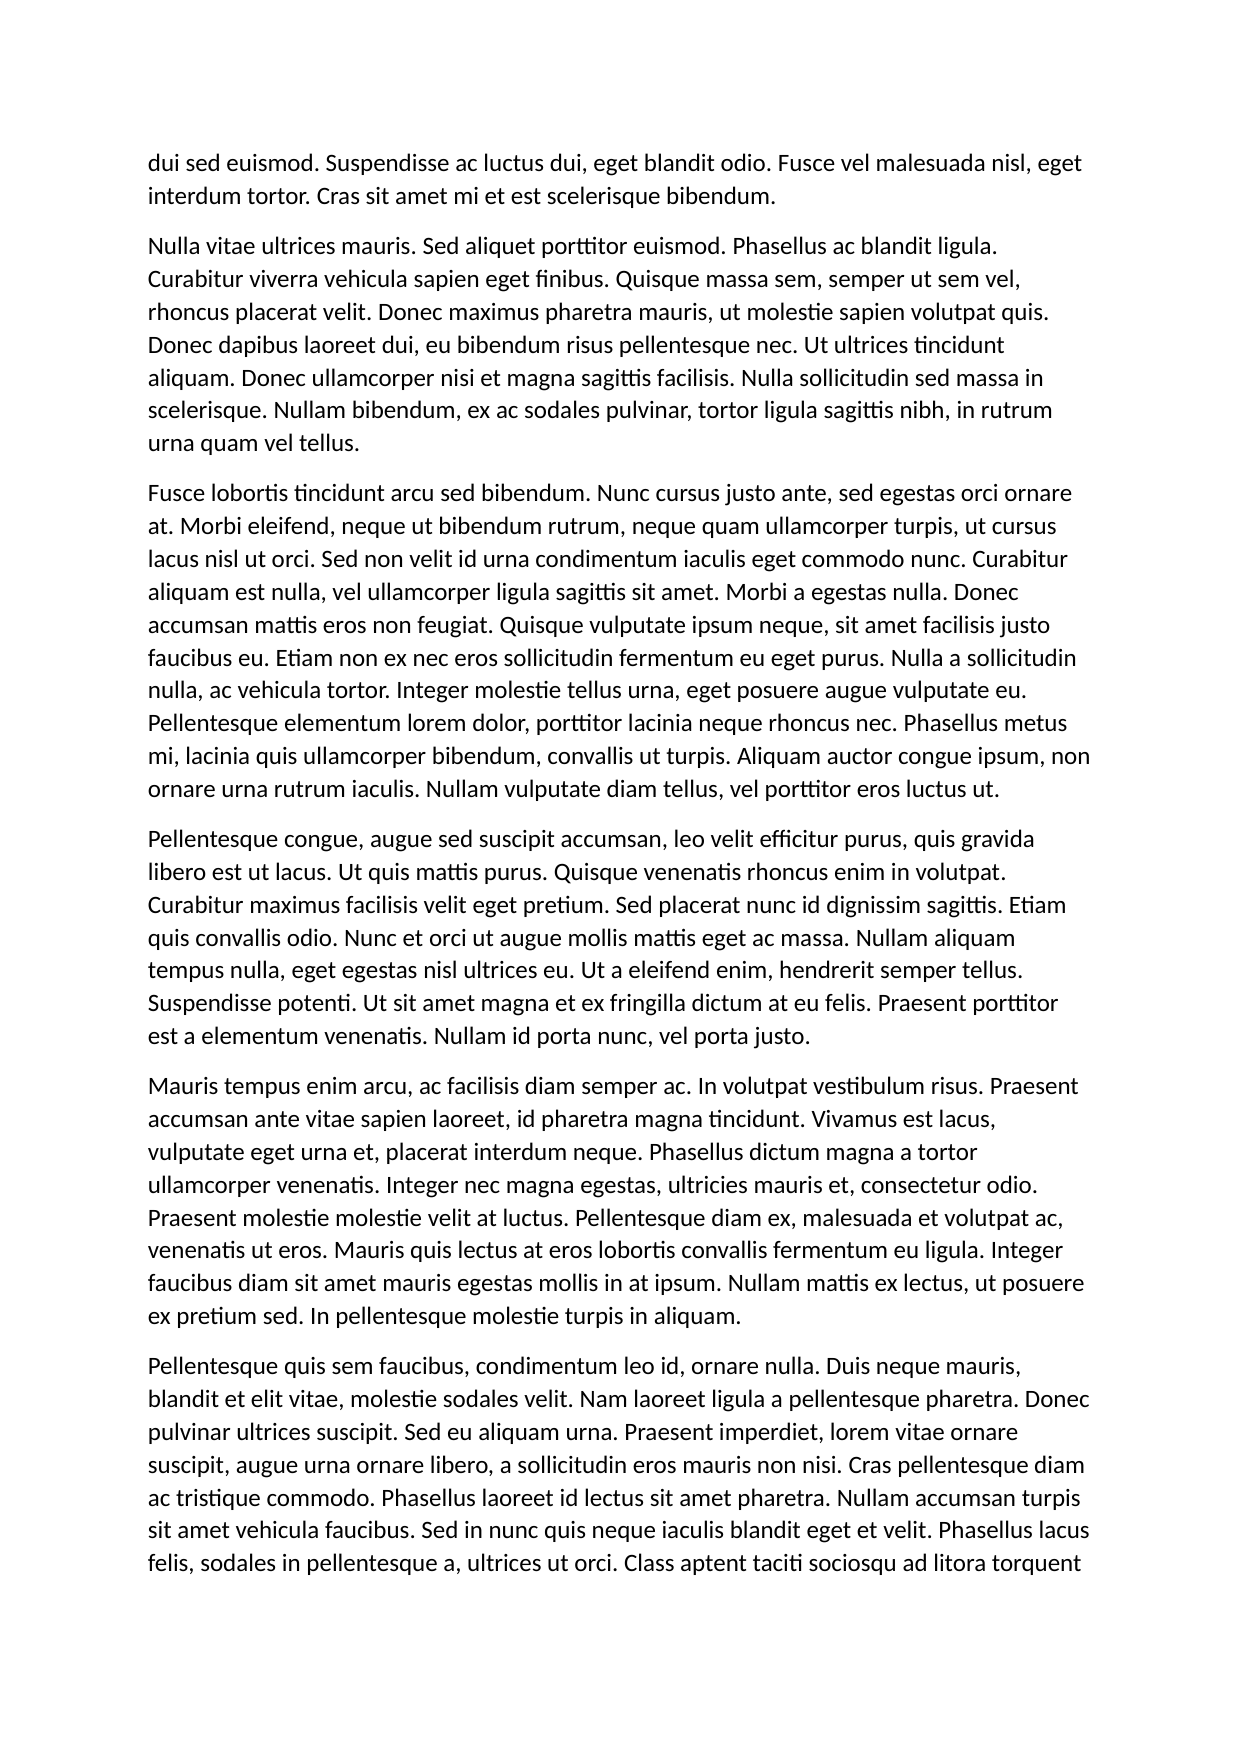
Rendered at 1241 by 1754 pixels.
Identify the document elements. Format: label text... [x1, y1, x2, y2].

text Pellentesque congue, augue sed suscipit accumsan, leo velit efficitur purus, quis gravida libero est ut lacus. Ut quis mattis purus. Quisque venenatis rhoncus enim in volutpat. Curabitur maximus facilisis velit eget pretium. Sed placerat nunc id dignissim sagittis. Etiam quis convallis odio. Nunc et orci ut augue mollis mattis eget ac massa. Nullam aliquam tempus nulla, eget egestas nisl ultrices eu. Ut a eleifend enim, hendrerit semper tellus. Suspendisse potenti. Ut sit amet magna et ex fringilla dictum at eu felis. Praesent porttitor est a elementum venenatis. Nullam id porta nunc, vel porta justo. [148, 823, 1093, 1051]
text Mauris tempus enim arcu, ac facilisis diam semper ac. In volutpat vestibulum risus. Praesent accumsan ante vitae sapien laoreet, id pharetra magna tincidunt. Vivamus est lacus, vulputate eget urna et, placerat interdum neque. Phasellus dictum magna a tortor ullamcorper venenatis. Integer nec magna egestas, ultricies mauris et, consectetur odio. Praesent molestie molestie velit at luctus. Pellentesque diam ex, malesuada et volutpat ac, venenatis ut eros. Mauris quis lectus at eros lobortis convallis fermentum eu ligula. Integer faucibus diam sit amet mauris egestas mollis in at ipsum. Nullam mattis ex lectus, ut posuere ex pretium sed. In pellentesque molestie turpis in aliquam. [148, 1070, 1093, 1331]
text Nulla vitae ultrices mauris. Sed aliquet porttitor euismod. Phasellus ac blandit ligula. Curabitur viverra vehicula sapien eget finibus. Quisque massa sem, semper ut sem vel, rhoncus placerat velit. Donec maximus pharetra mauris, ut molestie sapien volutpat quis. Donec dapibus laoreet dui, eu bibendum risus pellentesque nec. Ut ultrices tincidunt aliquam. Donec ullamcorper nisi et magna sagittis facilisis. Nulla sollicitudin sed massa in scelerisque. Nullam bibendum, ex ac sodales pulvinar, tortor ligula sagittis nibh, in rutrum urna quam vel tellus. [148, 230, 1093, 458]
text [148, 148, 1093, 211]
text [148, 1350, 1093, 1578]
text Fusce lobortis tincidunt arcu sed bibendum. Nunc cursus justo ante, sed egestas orci ornare at. Morbi eleifend, neque ut bibendum rutrum, neque quam ullamcorper turpis, ut cursus lacus nisl ut orci. Sed non velit id urna condimentum iaculis eget commodo nunc. Curabitur aliquam est nulla, vel ullamcorper ligula sagittis sit amet. Morbi a egestas nulla. Donec accumsan mattis eros non feugiat. Quisque vulputate ipsum neque, sit amet facilisis justo faucibus eu. Etiam non ex nec eros sollicitudin fermentum eu eget purus. Nulla a sollicitudin nulla, ac vehicula tortor. Integer molestie tellus urna, eget posuere augue vulputate eu. Pellentesque elementum lorem dolor, porttitor lacinia neque rhoncus nec. Phasellus metus mi, lacinia quis ullamcorper bibendum, convallis ut turpis. Aliquam auctor congue ipsum, non ornare urna rutrum iaculis. Nullam vulputate diam tellus, vel porttitor eros luctus ut. [148, 477, 1093, 804]
